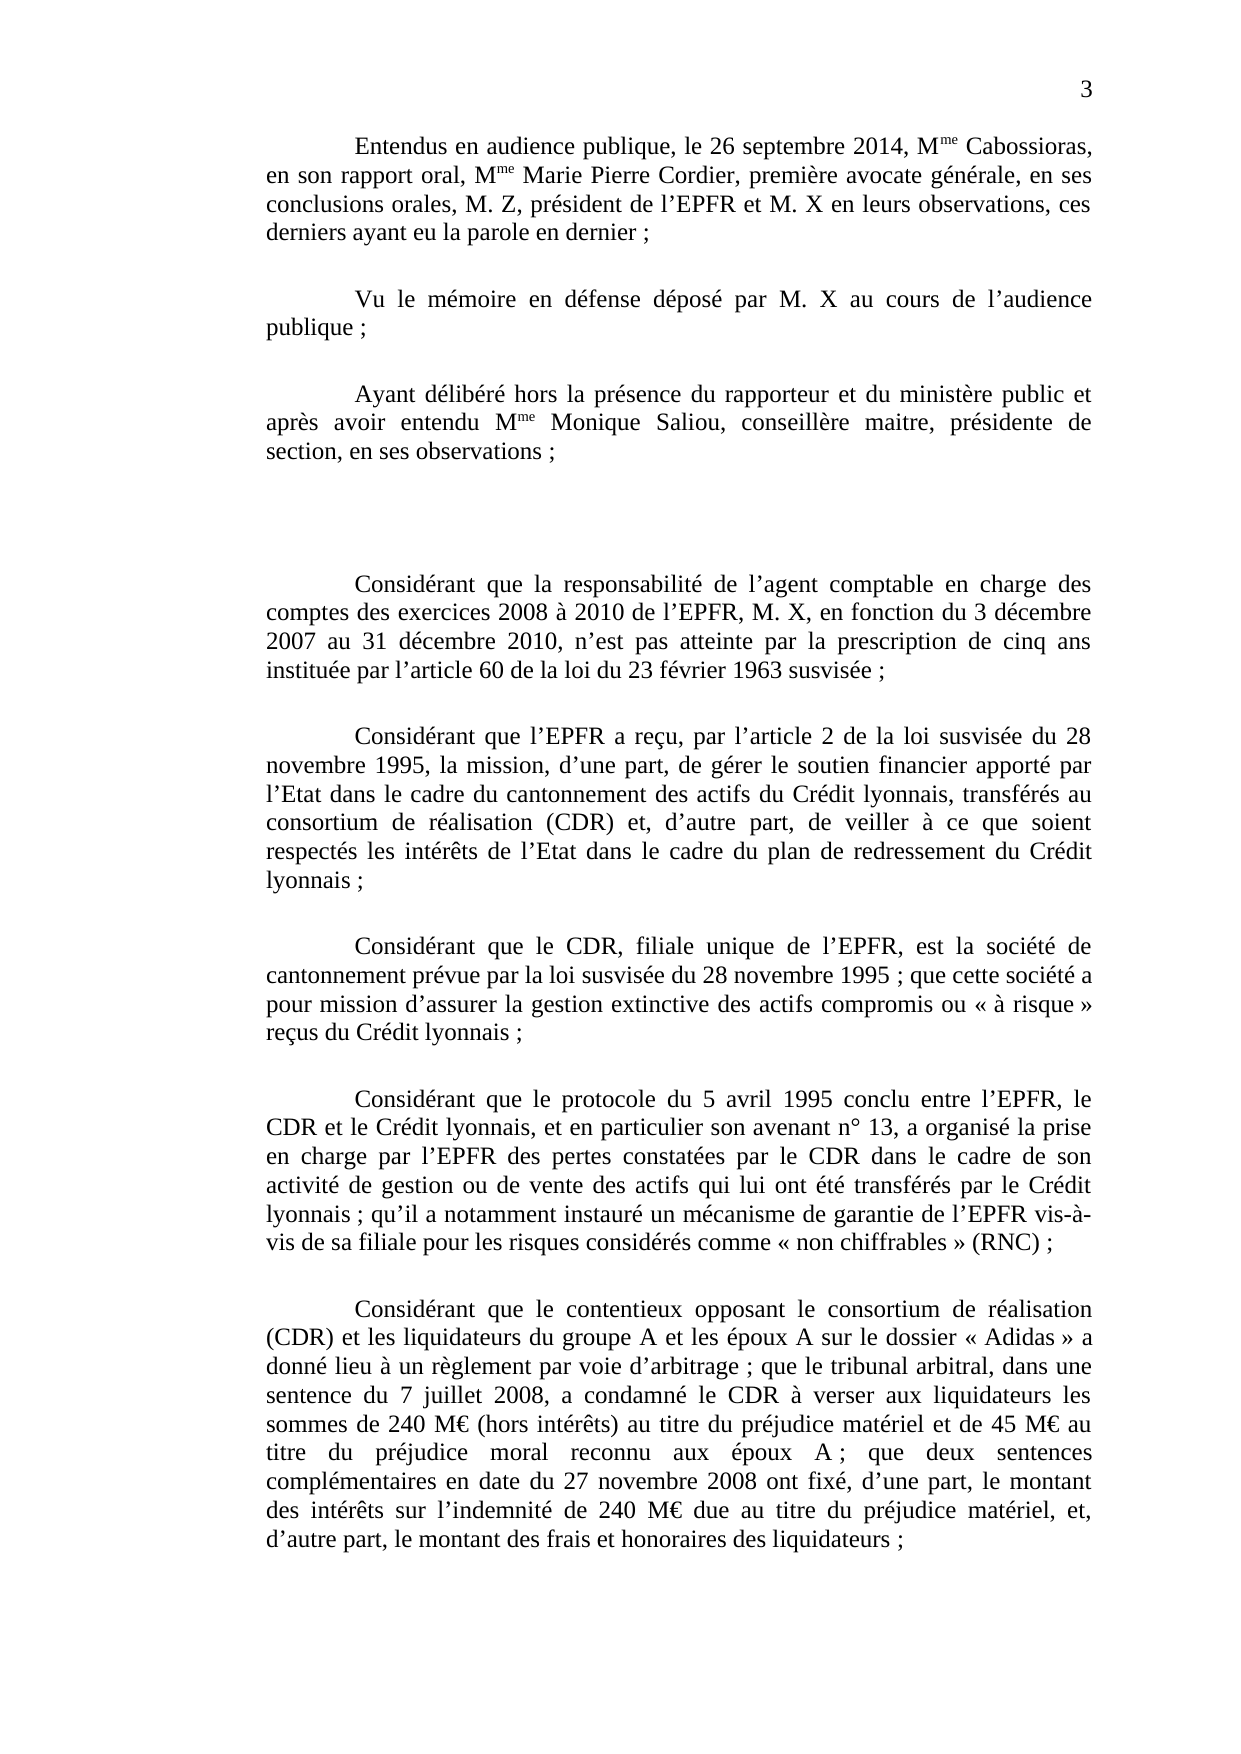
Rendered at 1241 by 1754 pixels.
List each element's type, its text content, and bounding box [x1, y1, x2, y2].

text Vu le mémoire en défense déposé par M. X au cours de l’audience publique ; [266, 284, 1093, 341]
text Considérant que la responsabilité de l’agent comptable en charge des comptes des exercices 2008 à 2010 de l’EPFR, M. X, en fonction du 3 décembre 2007 au 31 décembre 2010, n’est pas atteinte par la prescription de cinq ans instituée par l’article 60 de la loi du 23 février 1963 susvisée ; [266, 569, 1093, 684]
text Entendus en audience publique, le 26 septembre 2014, Mme Cabossioras, en son rapport oral, Mme Marie Pierre Cordier, première avocate générale, en ses conclusions orales, M. Z, président de l’EPFR et M. X en leurs observations, ces derniers ayant eu la parole en dernier ; [266, 131, 1093, 246]
text Ayant délibéré hors la présence du rapporteur et du ministère public et après avoir entendu Mme Monique Saliou, conseillère maitre, présidente de section, en ses observations ; [266, 379, 1093, 465]
text Considérant que le CDR, filiale unique de l’EPFR, est la société de cantonnement prévue par la loi susvisée du 28 novembre 1995 ; que cette société a pour mission d’assurer la gestion extinctive des actifs compromis ou « à risque » reçus du Crédit lyonnais ; [266, 931, 1093, 1046]
text Considérant que le contentieux opposant le consortium de réalisation (CDR) et les liquidateurs du groupe A et les époux A sur le dossier « Adidas » a donné lieu à un règlement par voie d’arbitrage ; que le tribunal arbitral, dans une sentence du 7 juillet 2008, a condamné le CDR à verser aux liquidateurs les sommes de 240 M€ (hors intérêts) au titre du préjudice matériel et de 45 M€ au titre du préjudice moral reconnu aux époux A ; que deux sentences complémentaires en date du 27 novembre 2008 ont fixé, d’une part, le montant des intérêts sur l’indemnité de 240 M€ due au titre du préjudice matériel, et, d’autre part, le montant des frais et honoraires des liquidateurs ; [266, 1294, 1093, 1552]
text Considérant que l’EPFR a reçu, par l’article 2 de la loi susvisée du 28 novembre 1995, la mission, d’une part, de gérer le soutien financier apporté par l’Etat dans le cadre du cantonnement des actifs du Crédit lyonnais, transférés au consortium de réalisation (CDR) et, d’autre part, de veiller à ce que soient respectés les intérêts de l’Etat dans le cadre du plan de redressement du Crédit lyonnais ; [266, 721, 1093, 894]
text Considérant que le protocole du 5 avril 1995 conclu entre l’EPFR, le CDR et le Crédit lyonnais, et en particulier son avenant n° 13, a organisé la prise en charge par l’EPFR des pertes constatées par le CDR dans le cadre de son activité de gestion ou de vente des actifs qui lui ont été transférés par le Crédit lyonnais ; qu’il a notamment instauré un mécanisme de garantie de l’EPFR vis-à-vis de sa filiale pour les risques considérés comme « non chiffrables » (RNC) ; [266, 1084, 1093, 1256]
